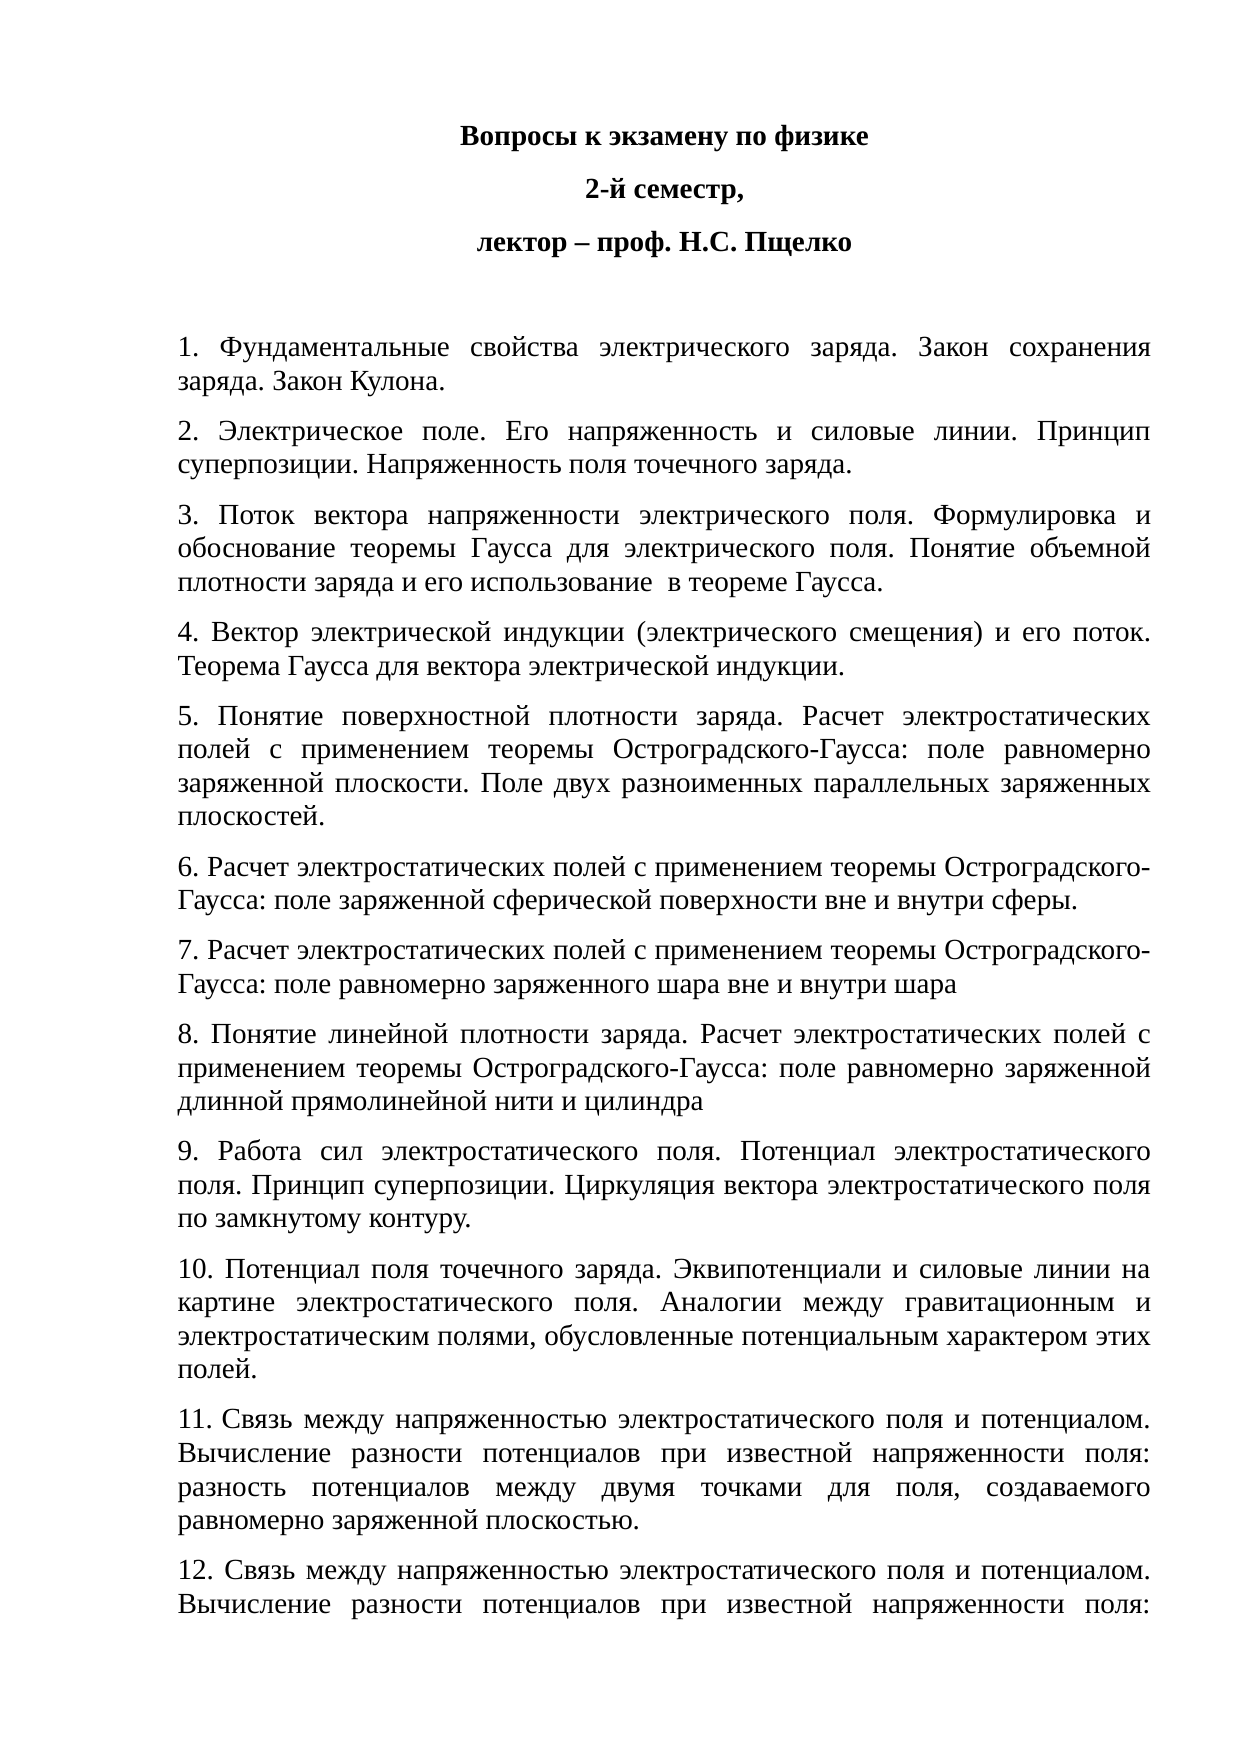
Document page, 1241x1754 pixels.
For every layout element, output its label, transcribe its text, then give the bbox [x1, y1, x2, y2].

text 9. Работа сил электростатического поля. Потенциал электростатического поля. Принцип суперпозиции. Циркуляция вектора электростатического поля по замкнутому контуру. [177, 1133, 1152, 1234]
text 4. Вектор электрической индукции (электрического смещения) и его поток. Теорема Гаусса для вектора электрической индукции. [177, 614, 1152, 681]
text 7. Расчет электростатических полей с применением теоремы Остроградского-Гаусса: поле равномерно заряженного шара вне и внутри шара [177, 932, 1152, 999]
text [177, 1552, 1152, 1619]
text 6. Расчет электростатических полей с применением теоремы Остроградского-Гаусса: поле заряженной сферической поверхности вне и внутри сферы. [177, 849, 1152, 916]
text 1. Фундаментальные свойства электрического заряда. Закон сохранения заряда. Закон Кулона. [177, 329, 1152, 396]
text 8. Понятие линейной плотности заряда. Расчет электростатических полей с применением теоремы Остроградского-Гаусса: поле равномерно заряженной длинной прямолинейной нити и цилиндра [177, 1016, 1152, 1117]
text 3. Поток вектора напряженности электрического поля. Формулировка и обоснование теоремы Гаусса для электрического поля. Понятие объемной плотности заряда и его использование в теореме Гаусса. [177, 497, 1152, 597]
text Вопросы к экзамену по физике [177, 118, 1152, 152]
text 2. Электрическое поле. Его напряженность и силовые линии. Принцип суперпозиции. Напряженность поля точечного заряда. [177, 413, 1152, 480]
text 10. Потенциал поля точечного заряда. Эквипотенциали и силовые линии на картине электростатического поля. Аналогии между гравитационным и электростатическим полями, обусловленные потенциальным характером этих полей. [177, 1251, 1152, 1385]
text лектор – проф. Н.С. Пщелко [177, 224, 1152, 257]
text 2-й семестр, [177, 171, 1152, 204]
text 5. Понятие поверхностной плотности заряда. Расчет электростатических полей с применением теоремы Остроградского-Гаусса: поле равномерно заряженной плоскости. Поле двух разноименных параллельных заряженных плоскостей. [177, 698, 1152, 832]
text 11. Связь между напряженностью электростатического поля и потенциалом. Вычисление разности потенциалов при известной напряженности поля: разность потенциалов между двумя точками для поля, создаваемого равномерно заряженной плоскостью. [177, 1402, 1152, 1536]
